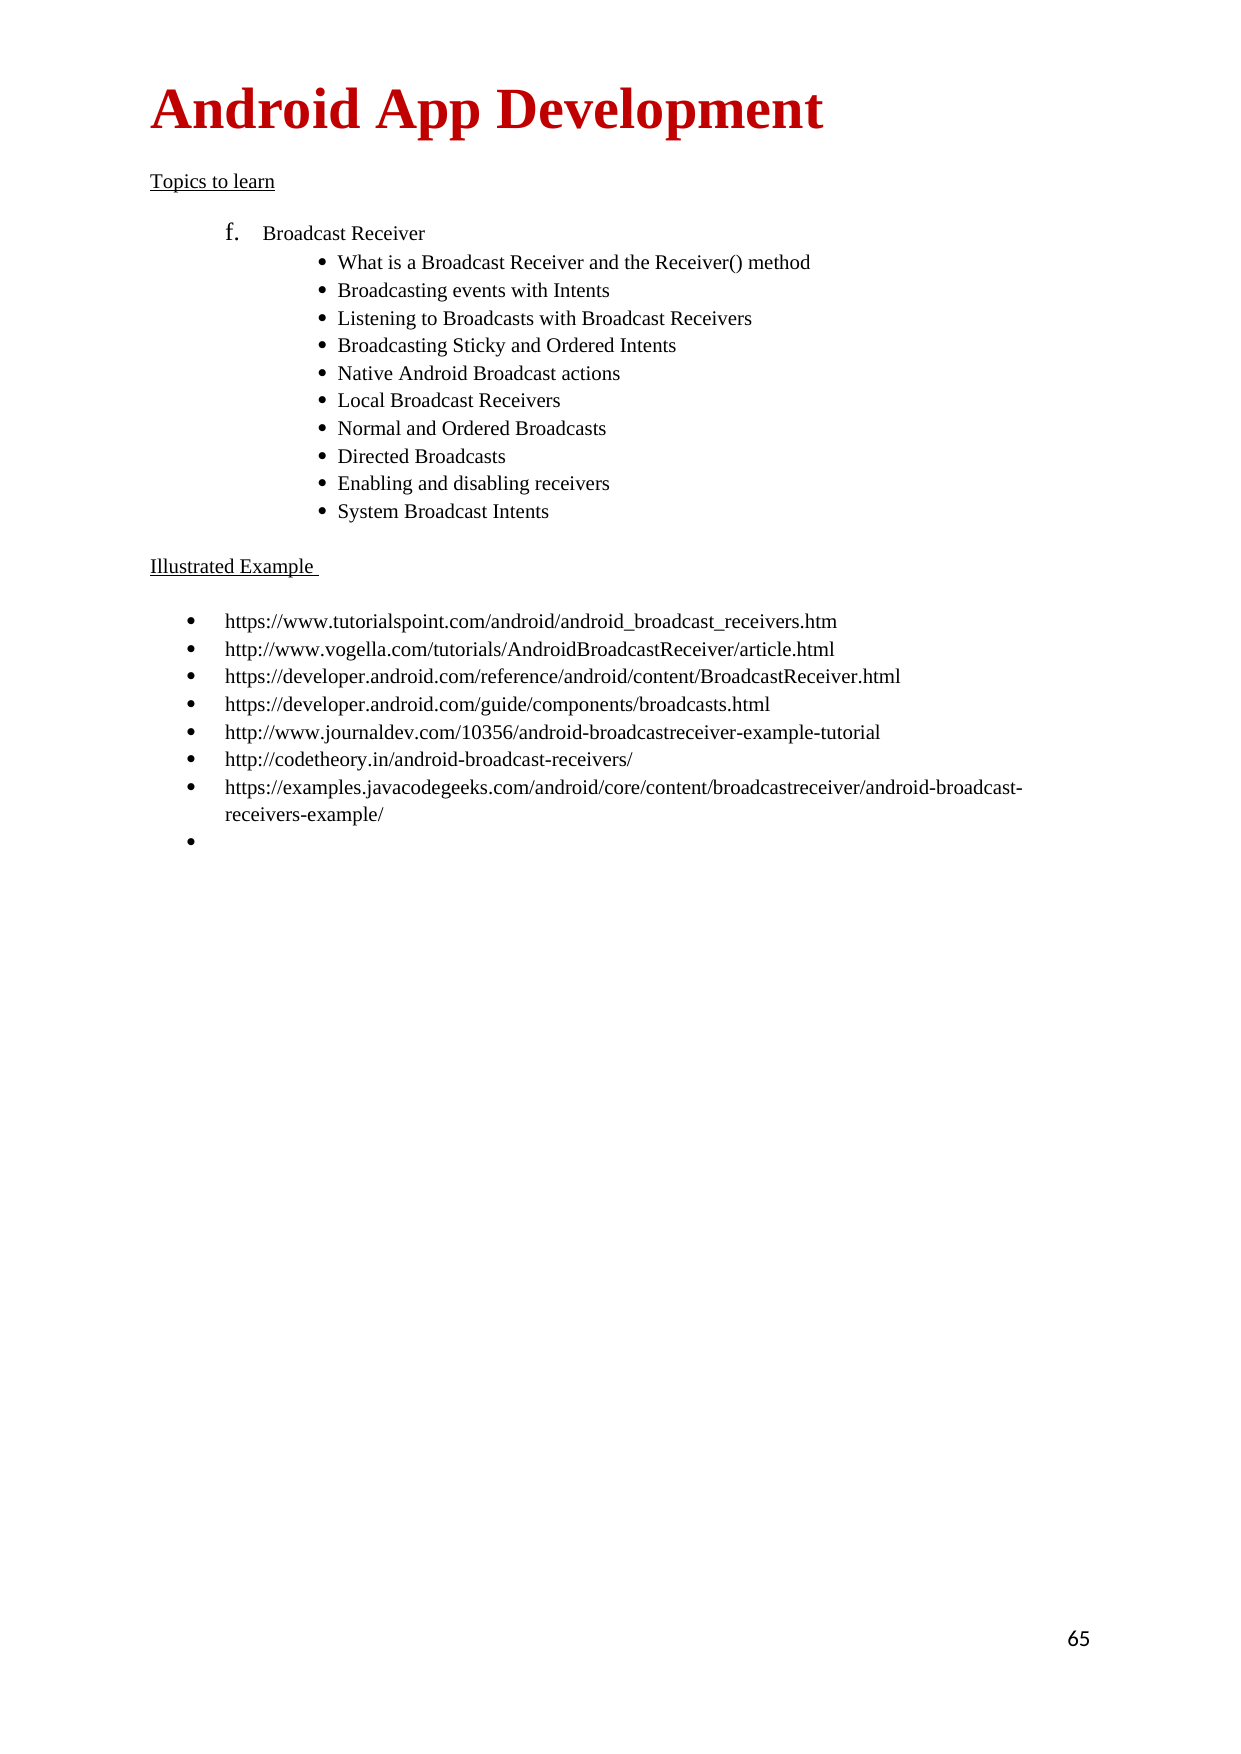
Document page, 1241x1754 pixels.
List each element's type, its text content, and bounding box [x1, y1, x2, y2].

list https://examples.javacodegeeks.com/android/core/content/broadcastreceiver/android-broadcast-receivers-example/ [187, 775, 1090, 826]
list Native Android Broadcast actions [319, 361, 1090, 385]
list Broadcasting events with Intents [319, 278, 1090, 302]
list Listening to Broadcasts with Broadcast Receivers [319, 306, 1090, 329]
list https://www.tutorialspoint.com/android/android_broadcast_receivers.htm [187, 609, 1090, 633]
list Illustrated Example [150, 554, 1090, 578]
list http://www.journaldev.com/10356/android-broadcastreceiver-example-tutorial [187, 719, 1090, 744]
list Broadcast Receiver [225, 217, 1090, 246]
list Local Broadcast Receivers [319, 388, 1090, 412]
list System Broadcast Intents [319, 499, 1090, 523]
list Broadcasting Sticky and Ordered Intents [319, 333, 1090, 357]
list Directed Broadcasts [319, 443, 1090, 468]
list https://developer.android.com/guide/components/broadcasts.html [187, 692, 1090, 716]
list What is a Broadcast Receiver and the Receiver() method [319, 250, 1090, 274]
list http://codetheory.in/android-broadcast-receivers/ [187, 747, 1090, 771]
list https://developer.android.com/reference/android/content/BroadcastReceiver.html [187, 664, 1090, 688]
list Normal and Ordered Broadcasts [319, 416, 1090, 440]
list Enabling and disabling receivers [319, 471, 1090, 495]
list http://www.vogella.com/tutorials/AndroidBroadcastReceiver/article.html [187, 637, 1090, 661]
text Topics to learn [150, 169, 1090, 193]
